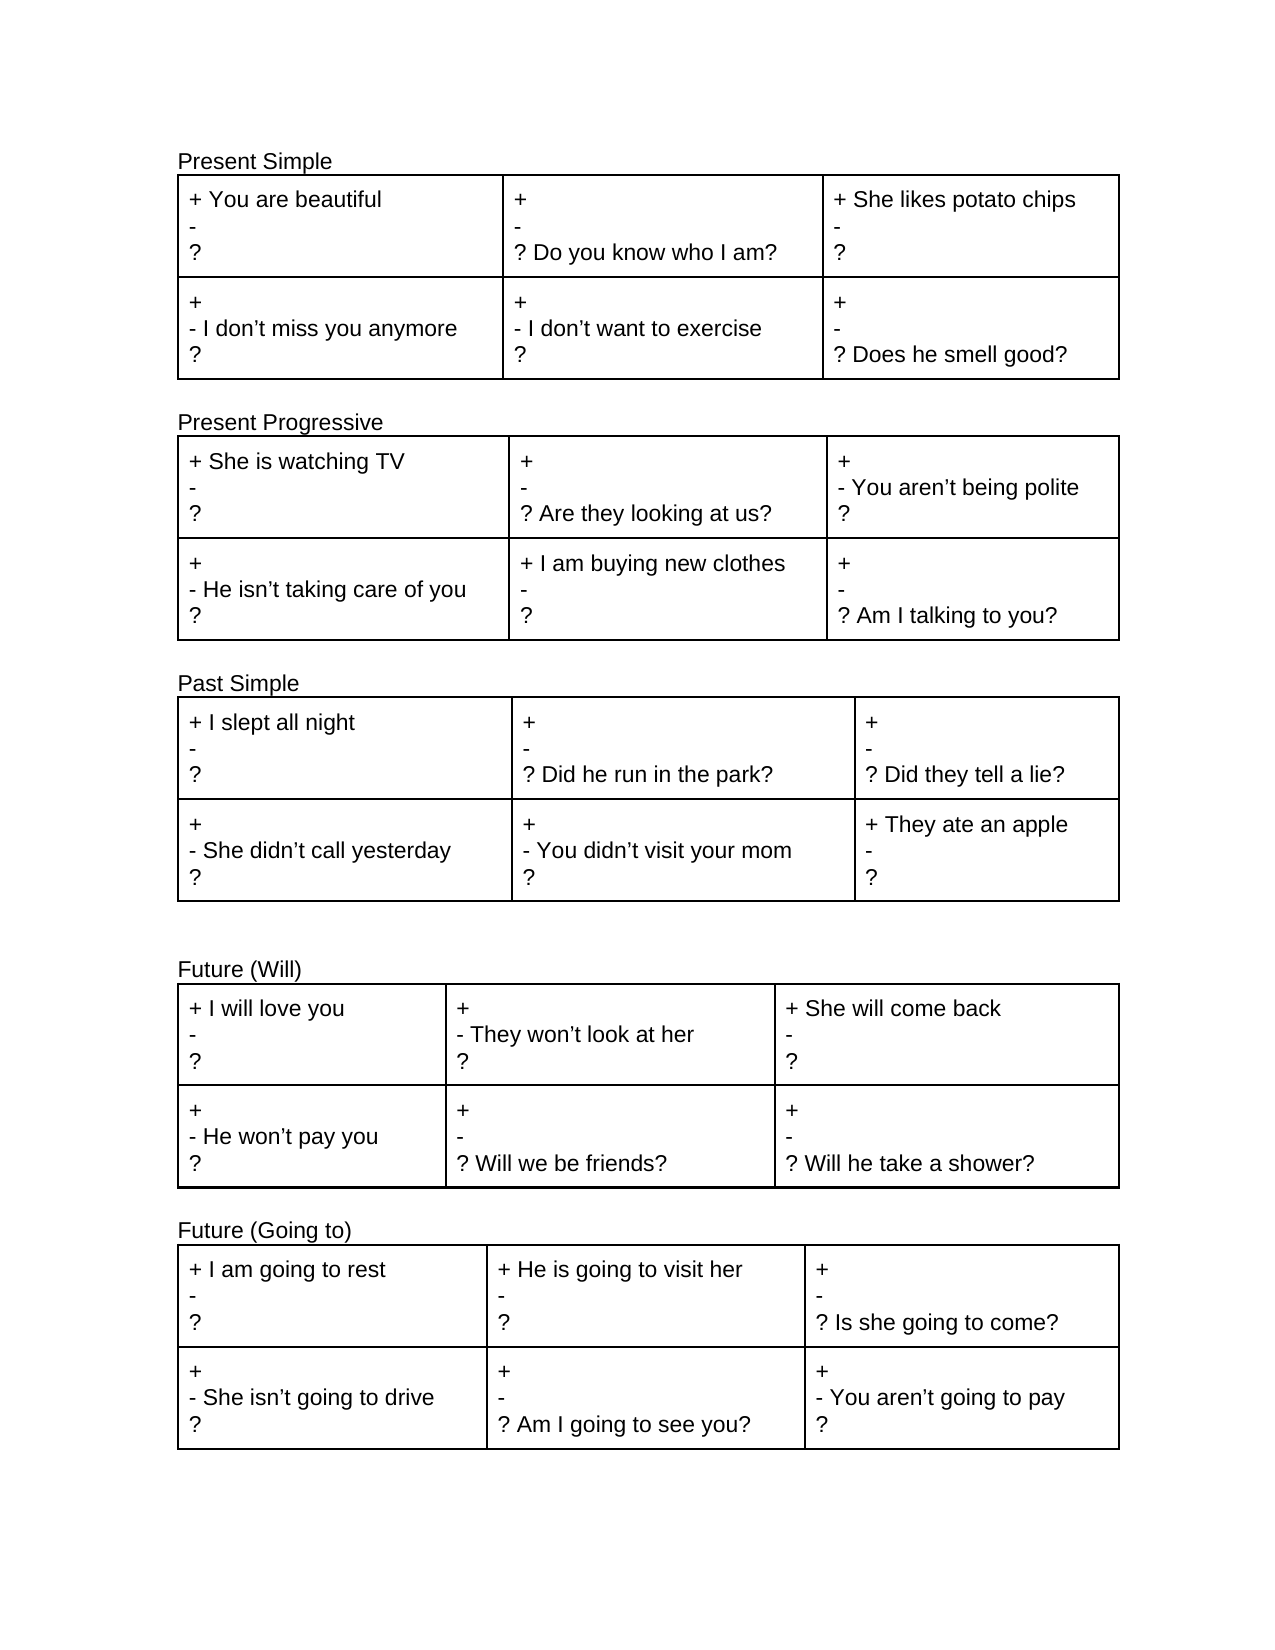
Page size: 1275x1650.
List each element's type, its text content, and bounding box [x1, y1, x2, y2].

table_header + - ? Did he run in the park? [513, 698, 854, 798]
table_cell + - ? Does he smell good? [824, 278, 1118, 378]
table_header + She likes potato chips - ? [824, 176, 1118, 276]
text Future (Going to) [177, 1217, 1098, 1243]
table_header + She is watching TV - ? [179, 437, 508, 537]
table_cell + - I don’t want to exercise ? [504, 278, 822, 378]
table_cell + - She isn’t going to drive ? [179, 1348, 486, 1447]
table_header + - ? Are they looking at us? [510, 437, 826, 537]
table_cell + - She didn’t call yesterday ? [179, 800, 511, 900]
table_header + - ? Is she going to come? [806, 1246, 1118, 1346]
table_header + I am going to rest - ? [179, 1246, 486, 1346]
table_cell + - ? Will he take a shower? [776, 1086, 1118, 1186]
table_header + He is going to visit her - ? [488, 1246, 804, 1346]
table_header + - You aren’t being polite ? [828, 437, 1118, 537]
table_cell + They ate an apple - ? [856, 800, 1118, 900]
table_header + I slept all night - ? [179, 698, 511, 798]
text Future (Will) [177, 956, 1098, 982]
table_cell + - ? Will we be friends? [447, 1086, 774, 1186]
table_cell + - ? Am I going to see you? [488, 1348, 804, 1447]
table_header + - ? Did they tell a lie? [856, 698, 1118, 798]
text Past Simple [177, 670, 1098, 696]
table_cell + I am buying new clothes - ? [510, 539, 826, 639]
table_cell + - ? Am I talking to you? [828, 539, 1118, 639]
table_cell + - You didn’t visit your mom ? [513, 800, 854, 900]
table_cell + - I don’t miss you anymore ? [179, 278, 502, 378]
text Present Progressive [177, 409, 1098, 435]
table_cell + - He isn’t taking care of you ? [179, 539, 508, 639]
table_cell + - You aren’t going to pay ? [806, 1348, 1118, 1447]
table_cell + - He won’t pay you ? [179, 1086, 445, 1186]
table_header + I will love you - ? [179, 985, 445, 1084]
table_header + - ? Do you know who I am? [504, 176, 822, 276]
table_header + - They won’t look at her ? [447, 985, 774, 1084]
table_header + She will come back - ? [776, 985, 1118, 1084]
table_header + You are beautiful - ? [179, 176, 502, 276]
text Present Simple [177, 148, 1098, 174]
